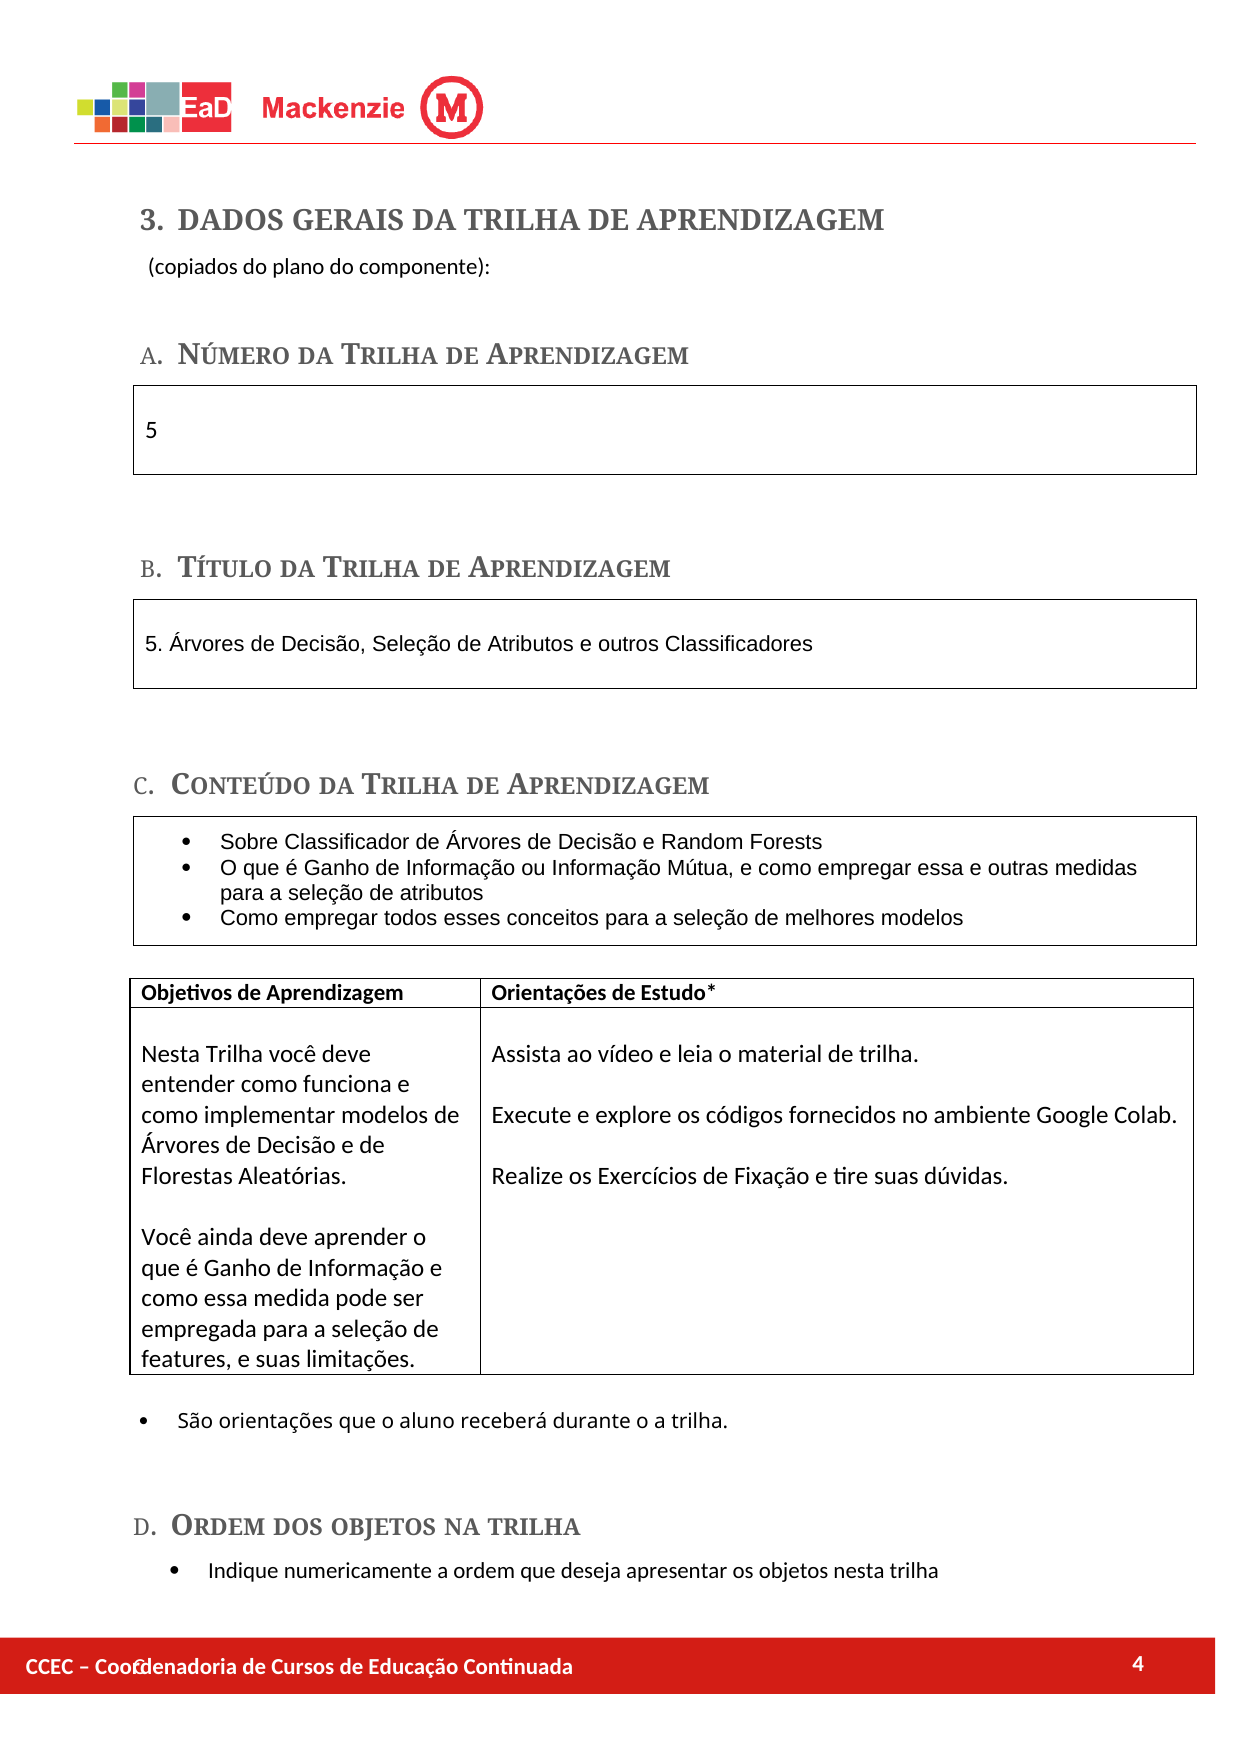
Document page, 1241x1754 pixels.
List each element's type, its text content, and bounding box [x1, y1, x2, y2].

table_cell Nesta Trilha você deve entender como funciona e como implementar modelos de Árvores de Decisão e de Florestas Aleatórias. Você ainda deve aprender o que é Ganho de Informação e como essa medida pode ser empregada para a seleção de features, e suas limitações. [131, 1008, 480, 1374]
text (copiados do plano do componente): [148, 252, 1196, 280]
subtitle Número da Trilha de Aprendizagem [140, 333, 1196, 373]
table_header 5. Árvores de Decisão, Seleção de Atributos e outros Classificadores [134, 600, 1196, 687]
subtitle DADOS GERAIS DA TRILHA DE APRENDIZAGEM [140, 200, 1196, 239]
list São orientações que o aluno receberá durante o a trilha. [140, 1406, 1196, 1434]
table_header Sobre Classificador de Árvores de Decisão e Random Forests O que é Ganho de Informação ou Informação Mútua, e como empregar essa e outras medidas para a seleção de atributos Como empregar todos esses conceitos para a seleção de melhores modelos [134, 817, 1196, 945]
picture [73, 73, 485, 141]
list Indique numericamente a ordem que deseja apresentar os objetos nesta trilha [170, 1556, 1196, 1584]
table_header Objetivos de Aprendizagem [131, 979, 480, 1007]
subtitle Título da Trilha de Aprendizagem [140, 547, 1196, 586]
subtitle Ordem dos objetos na trilha [133, 1504, 1196, 1544]
table_header Orientações de Estudo* [481, 979, 1193, 1007]
table_header 5 [134, 386, 1196, 474]
subtitle Conteúdo da Trilha de Aprendizagem [133, 763, 1196, 803]
table_cell Assista ao vídeo e leia o material de trilha. Execute e explore os códigos fornecidos no ambiente Google Colab. Realize os Exercícios de Fixação e tire suas dúvidas. [481, 1008, 1193, 1374]
